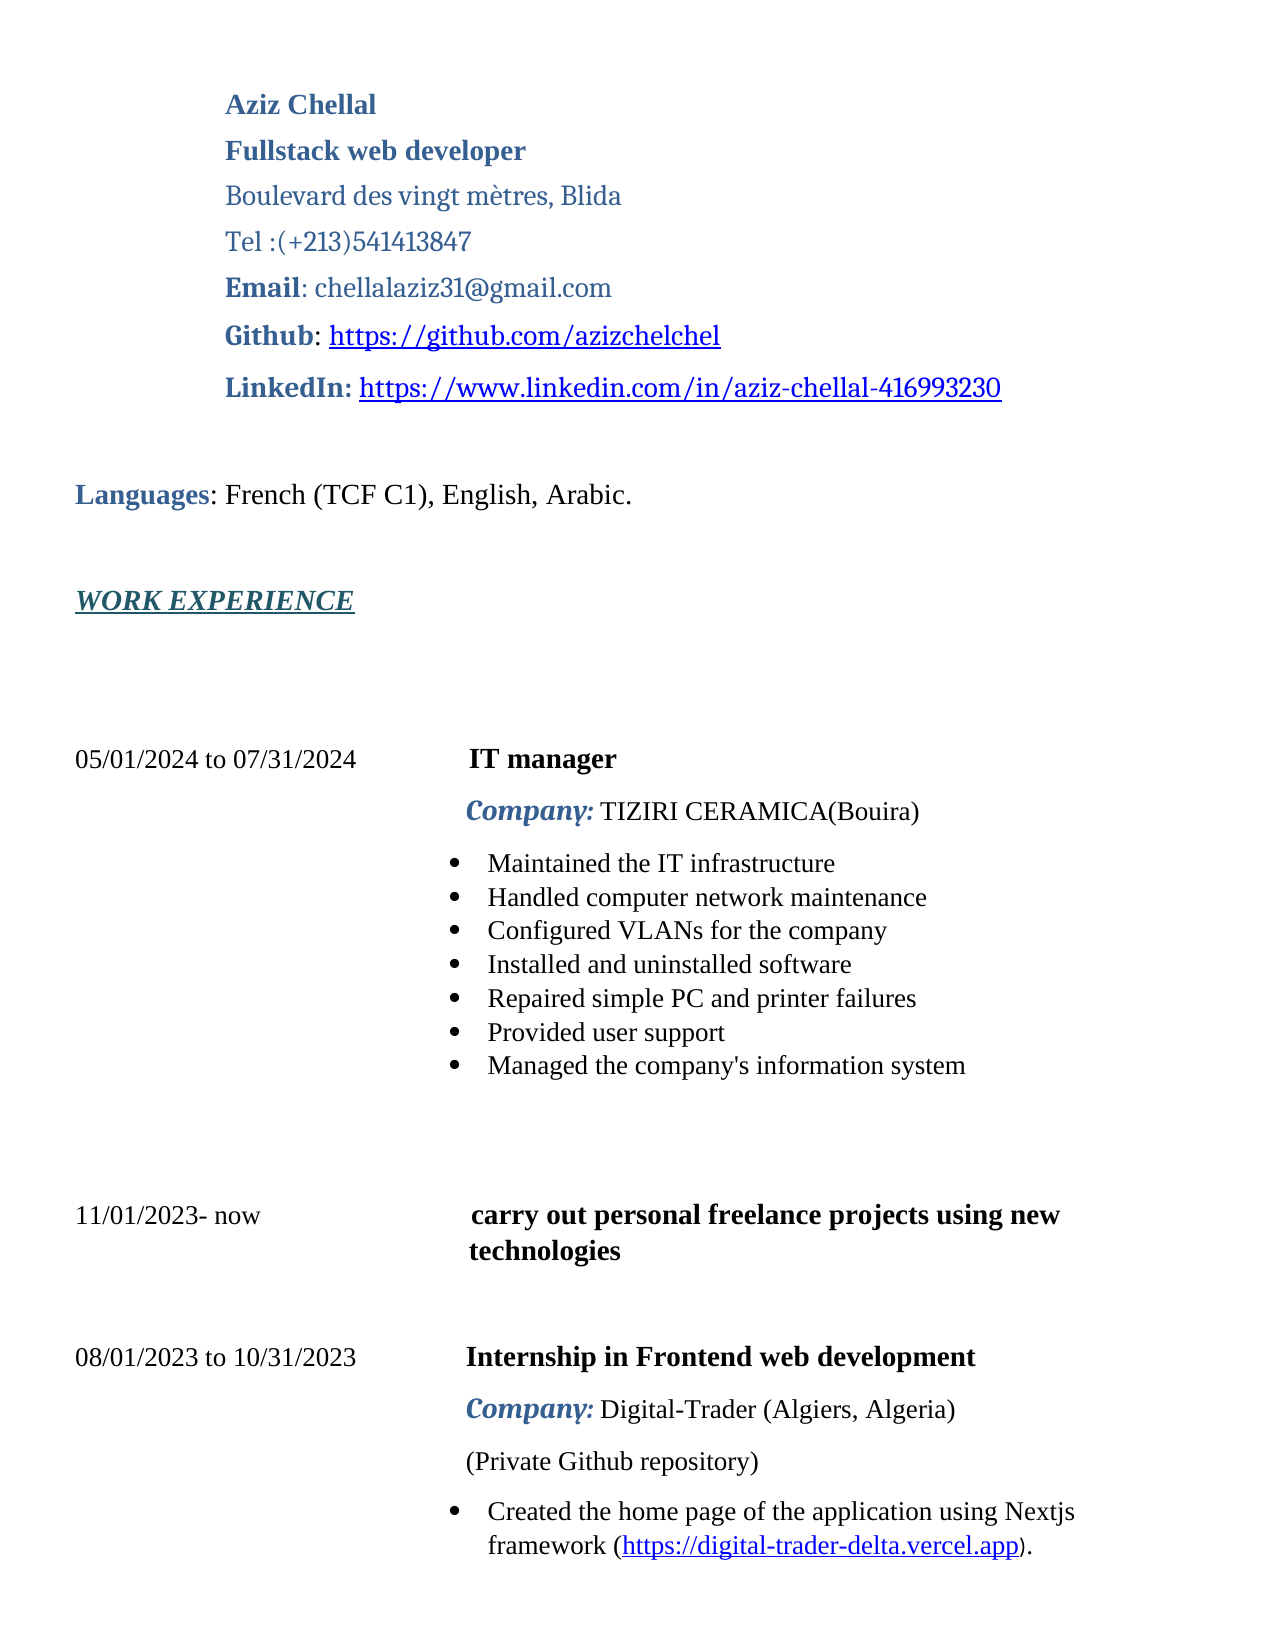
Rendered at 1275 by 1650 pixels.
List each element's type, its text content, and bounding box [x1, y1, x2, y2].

text 11/01/2023- now carry out personal freelance projects using new technologies [75, 1197, 1200, 1267]
list Configured VLANs for the company [450, 914, 1200, 946]
subtitle Aziz Chellal [150, 87, 1200, 121]
text (Private Github repository) [75, 1445, 1200, 1476]
text Github: https://github.com/azizchelchel [75, 318, 1200, 352]
list Handled computer network maintenance [450, 881, 1200, 912]
text Languages: French (TCF C1), English, Arabic. [75, 477, 1200, 511]
subtitle Fullstack web developer [150, 133, 1200, 167]
text LinkedIn: https://www.linkedin.com/in/aziz-chellal-416993230 [75, 372, 1200, 405]
text Company: Digital-Trader (Algiers, Algeria) [75, 1392, 1200, 1426]
list Installed and uninstalled software [450, 948, 1200, 979]
subtitle Email: chellalaziz31@gmail.com [150, 272, 1200, 305]
subtitle Boulevard des vingt mètres, Blida [150, 179, 1200, 213]
text WORK EXPERIENCE [75, 583, 1200, 616]
text 08/01/2023 to 10/31/2023 Internship in Frontend web development [75, 1339, 1200, 1373]
subtitle Tel :(+213)541413847 [150, 226, 1200, 259]
list Provided user support [450, 1016, 1200, 1047]
list Maintained the IT infrastructure [450, 847, 1200, 878]
text Company: TIZIRI CERAMICA(Bouira) [75, 794, 1200, 828]
list Managed the company's information system [450, 1049, 1200, 1081]
list Created the home page of the application using Nextjs framework (https://digital-trader-delta.vercel.app). [450, 1495, 1200, 1560]
text 05/01/2024 to 07/31/2024 IT manager [75, 741, 1200, 775]
list Repaired simple PC and printer failures [450, 982, 1200, 1013]
